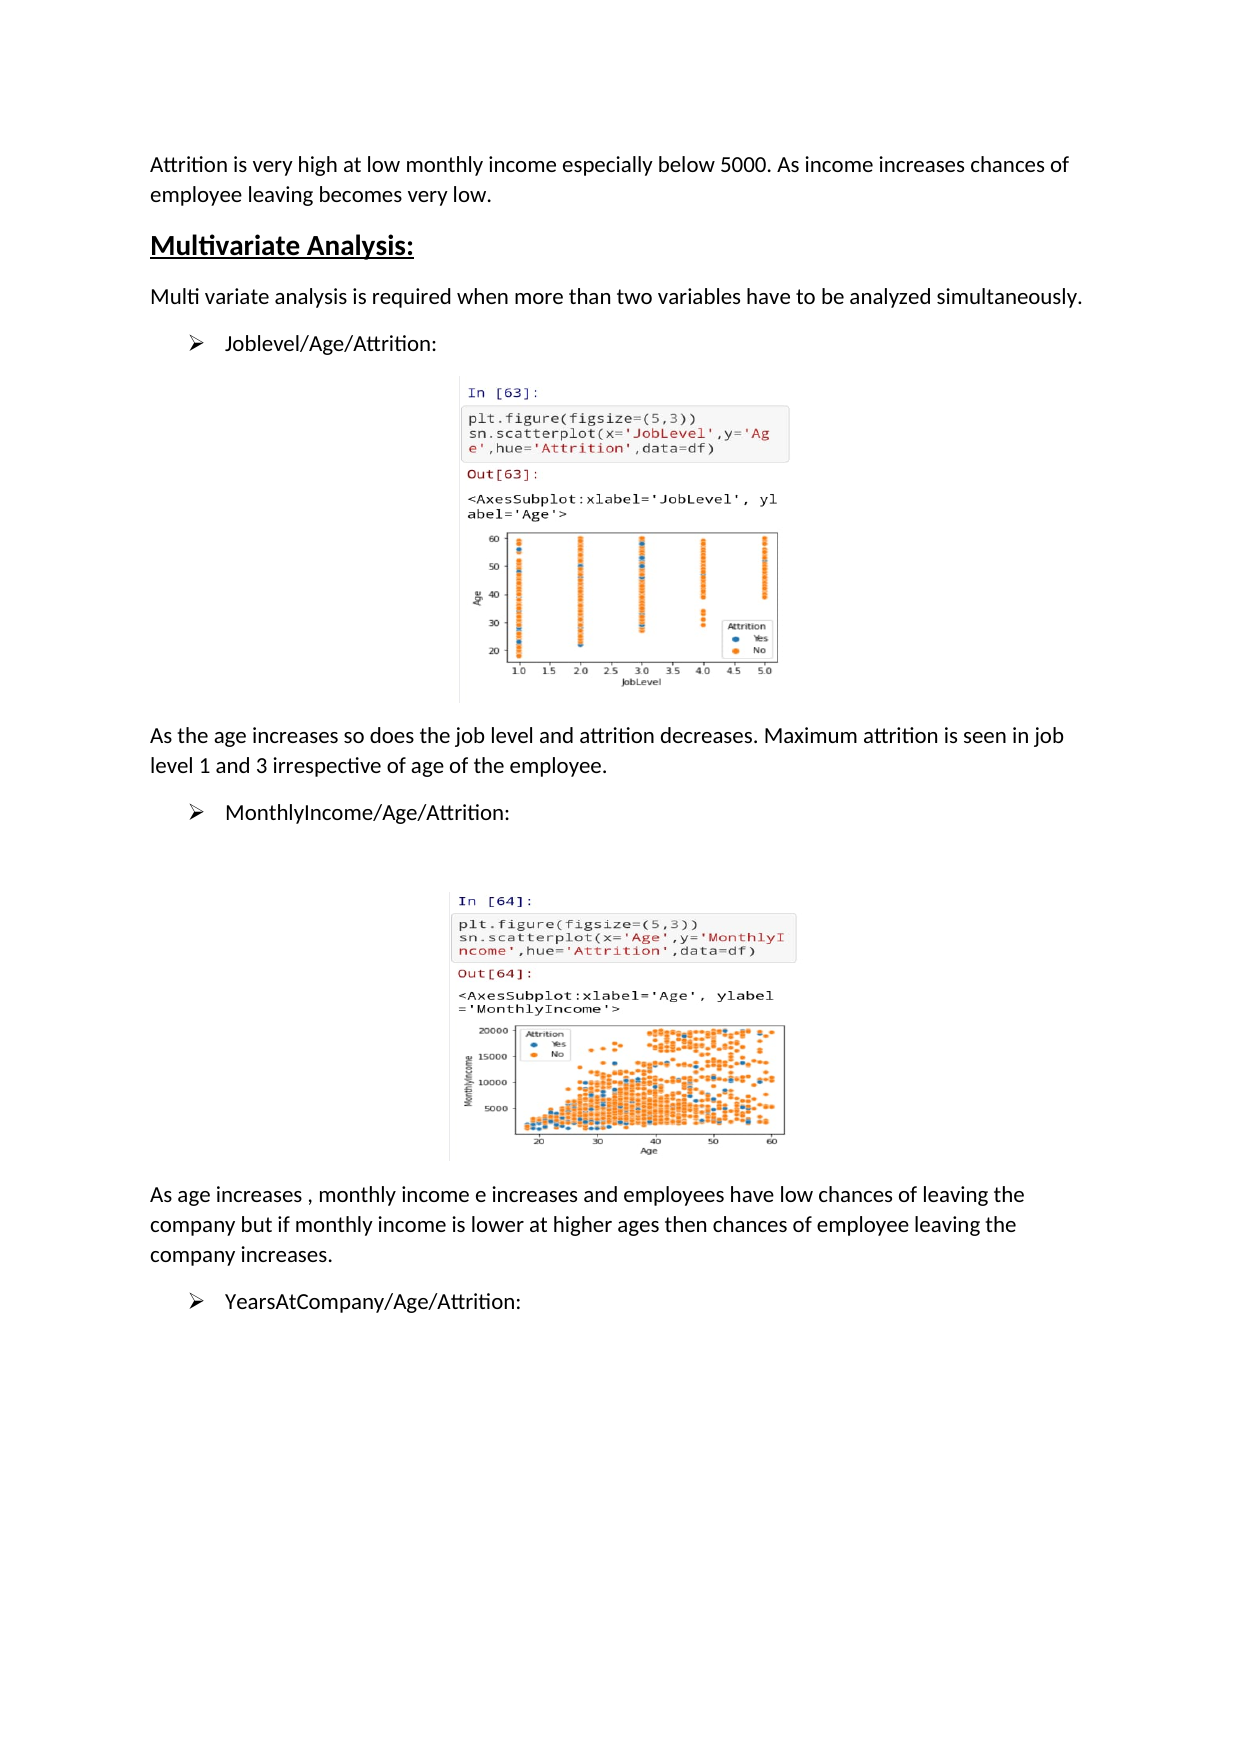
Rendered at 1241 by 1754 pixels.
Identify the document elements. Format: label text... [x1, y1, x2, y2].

text As age increases , monthly income e increases and employees have low chances of leaving the company but if monthly income is lower at higher ages then chances of employee leaving the company increases. [150, 1180, 1090, 1268]
text Multivariate Analysis: [150, 227, 1090, 263]
list MonthlyIncome/Age/Attrition: [187, 798, 1090, 826]
text Multi variate analysis is required when more than two variables have to be analyzed simultaneously. [150, 282, 1090, 310]
text As the age increases so does the job level and attrition decreases. Maximum attrition is seen in job level 1 and 3 irrespective of age of the employee. [150, 721, 1090, 779]
picture [430, 892, 810, 1161]
list YearsAtCompany/Age/Attrition: [187, 1287, 1090, 1315]
list Joblevel/Age/Attrition: [187, 329, 1090, 357]
picture [441, 376, 799, 703]
text Attrition is very high at low monthly income especially below 5000. As income increases chances of employee leaving becomes very low. [150, 150, 1090, 208]
